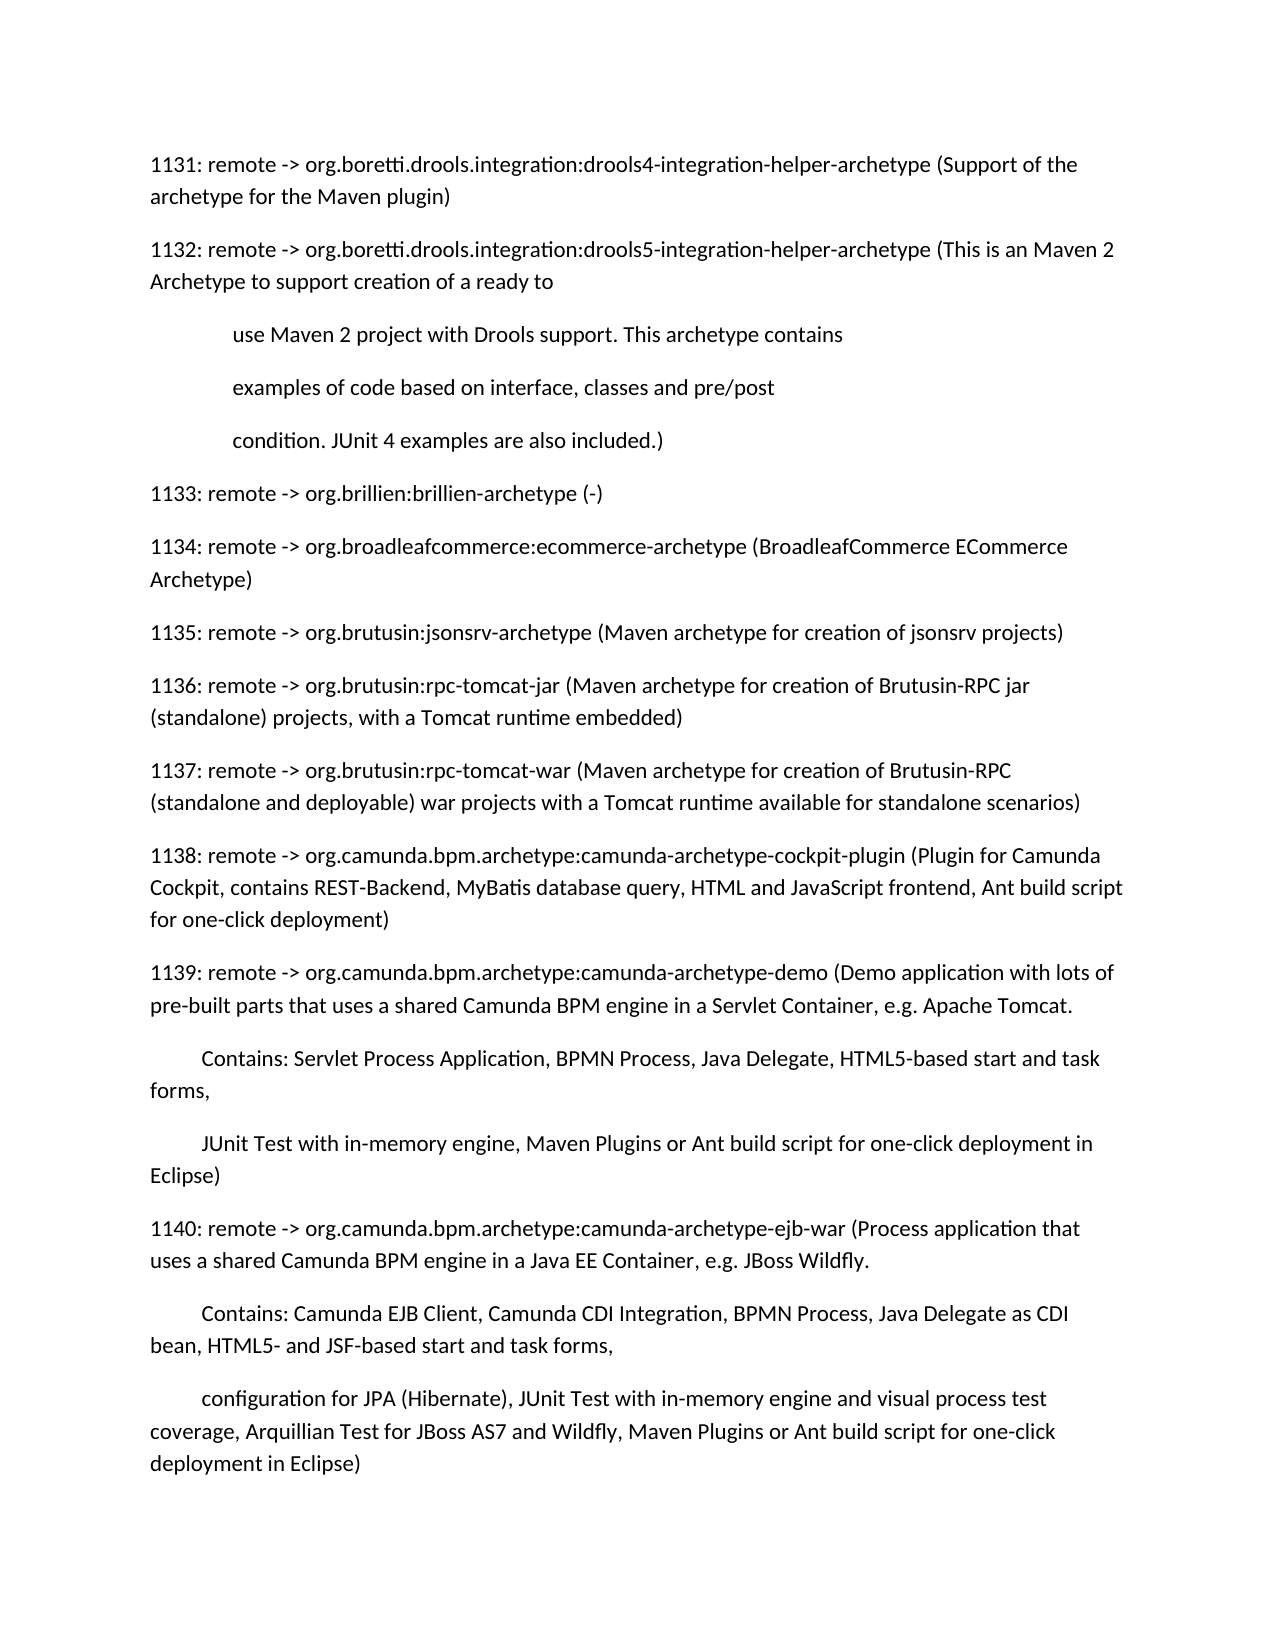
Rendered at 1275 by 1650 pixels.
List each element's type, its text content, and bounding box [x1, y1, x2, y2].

text examples of code based on interface, classes and pre/post [150, 373, 1125, 401]
text 1133: remote -> org.brillien:brillien-archetype (-) [150, 479, 1125, 507]
text 1139: remote -> org.camunda.bpm.archetype:camunda-archetype-demo (Demo application with lots of pre-built parts that uses a shared Camunda BPM engine in a Servlet Container, e.g. Apache Tomcat. [150, 958, 1125, 1019]
text 1136: remote -> org.brutusin:rpc-tomcat-jar (Maven archetype for creation of Brutusin-RPC jar (standalone) projects, with a Tomcat runtime embedded) [150, 671, 1125, 731]
text 1138: remote -> org.camunda.bpm.archetype:camunda-archetype-cockpit-plugin (Plugin for Camunda Cockpit, contains REST-Backend, MyBatis database query, HTML and JavaScript frontend, Ant build script for one-click deployment) [150, 841, 1125, 933]
text 1134: remote -> org.broadleafcommerce:ecommerce-archetype (BroadleafCommerce ECommerce Archetype) [150, 532, 1125, 593]
text 1140: remote -> org.camunda.bpm.archetype:camunda-archetype-ejb-war (Process application that uses a shared Camunda BPM engine in a Java EE Container, e.g. JBoss Wildfly. [150, 1214, 1125, 1274]
text 1131: remote -> org.boretti.drools.integration:drools4-integration-helper-archetype (Support of the archetype for the Maven plugin) [150, 150, 1125, 210]
text 1132: remote -> org.boretti.drools.integration:drools5-integration-helper-archetype (This is an Maven 2 Archetype to support creation of a ready to [150, 235, 1125, 295]
text use Maven 2 project with Drools support. This archetype contains [150, 320, 1125, 348]
text JUnit Test with in-memory engine, Maven Plugins or Ant build script for one-click deployment in Eclipse) [150, 1129, 1125, 1189]
text 1135: remote -> org.brutusin:jsonsrv-archetype (Maven archetype for creation of jsonsrv projects) [150, 618, 1125, 646]
text 1137: remote -> org.brutusin:rpc-tomcat-war (Maven archetype for creation of Brutusin-RPC (standalone and deployable) war projects with a Tomcat runtime available for standalone scenarios) [150, 756, 1125, 816]
text Contains: Camunda EJB Client, Camunda CDI Integration, BPMN Process, Java Delegate as CDI bean, HTML5- and JSF-based start and task forms, [150, 1299, 1125, 1359]
text Contains: Servlet Process Application, BPMN Process, Java Delegate, HTML5-based start and task forms, [150, 1044, 1125, 1104]
text condition. JUnit 4 examples are also included.) [150, 426, 1125, 454]
text configuration for JPA (Hibernate), JUnit Test with in-memory engine and visual process test coverage, Arquillian Test for JBoss AS7 and Wildfly, Maven Plugins or Ant build script for one-click deployment in Eclipse) [150, 1384, 1125, 1477]
